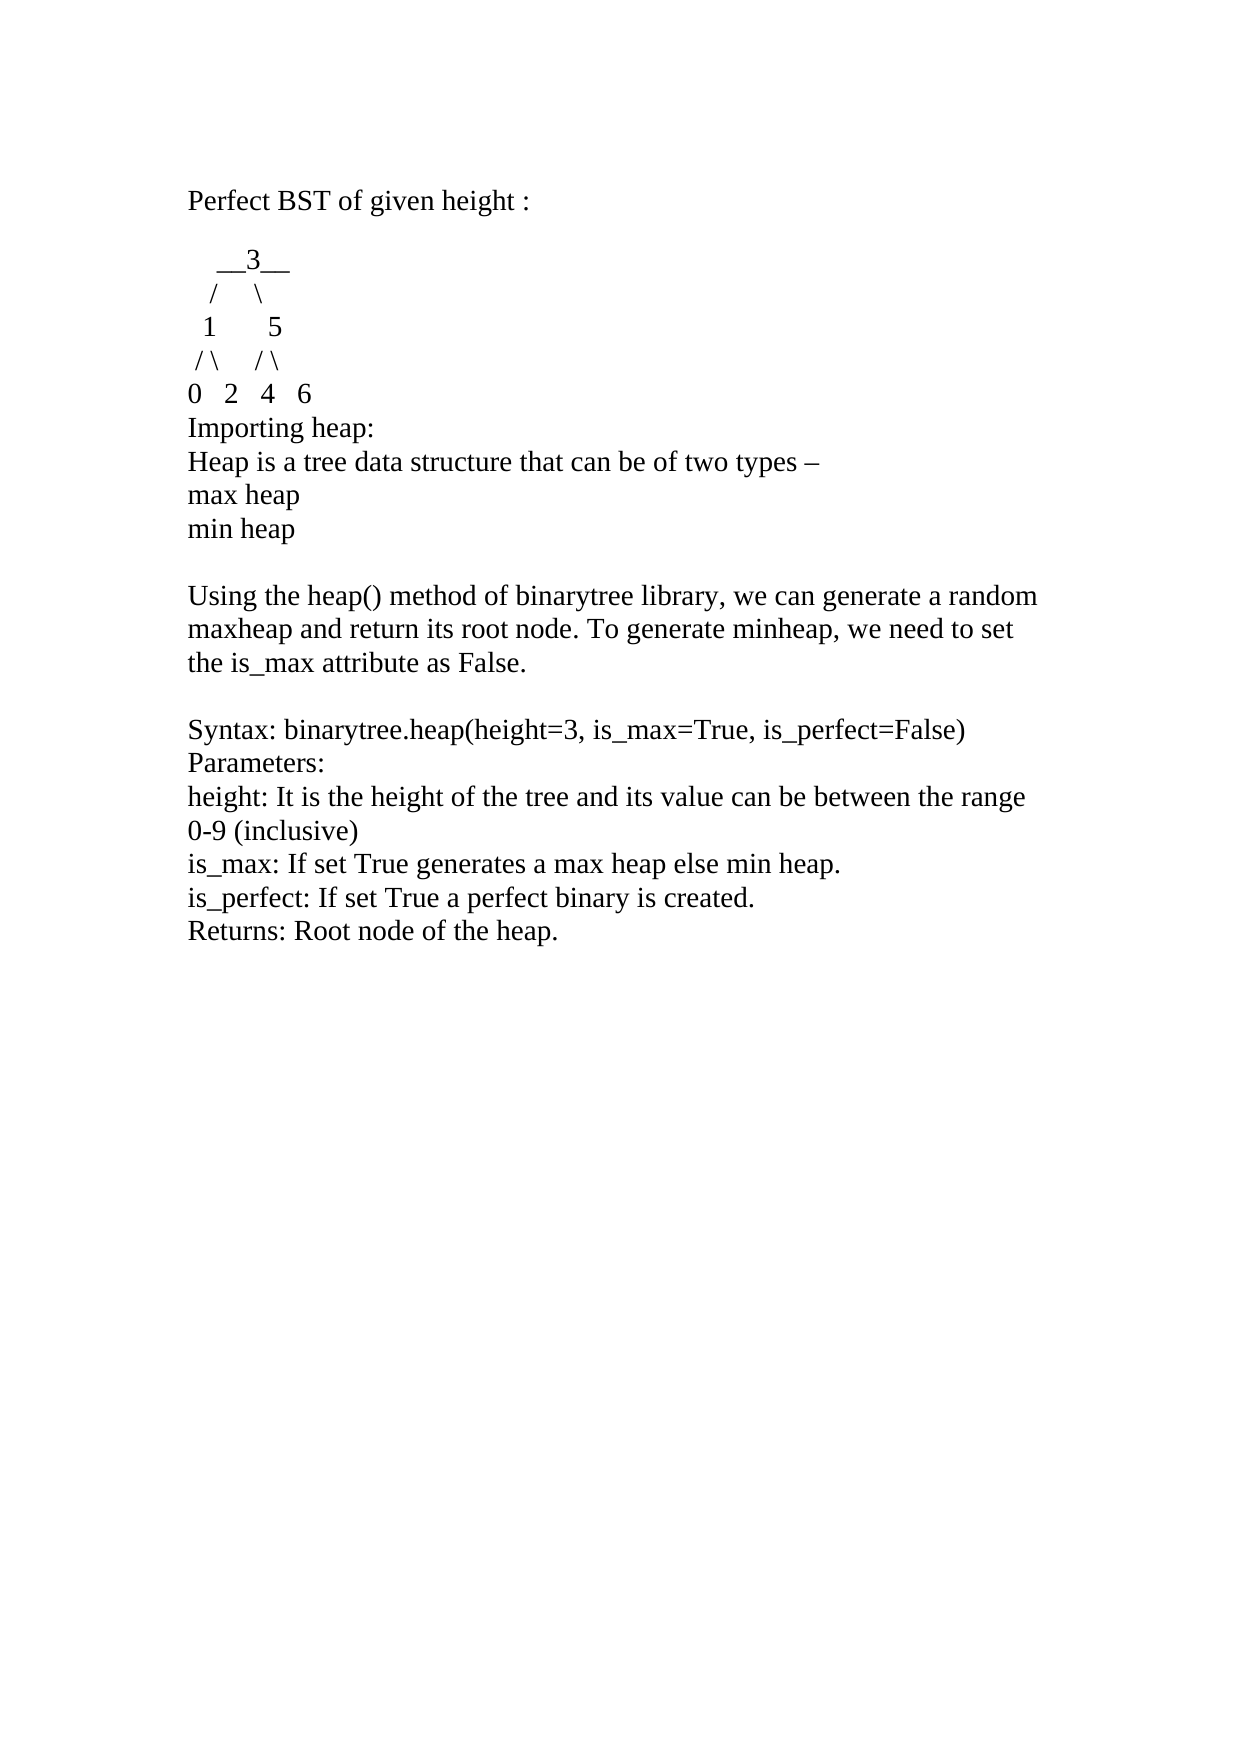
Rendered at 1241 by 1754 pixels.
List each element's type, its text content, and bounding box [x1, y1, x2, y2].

text / \ / \ [187, 343, 1053, 377]
text __3__ [187, 242, 1053, 276]
text Perfect BST of given height : [187, 183, 1053, 217]
text / \ [187, 276, 1053, 309]
text min heap [187, 511, 1053, 578]
text Heap is a tree data structure that can be of two types – [187, 444, 1053, 477]
text 0 2 4 6 [187, 377, 1053, 410]
text Importing heap: [187, 410, 1053, 444]
text Using the heap() method of binarytree library, we can generate a random maxheap and return its root node. To generate minheap, we need to set the is_max attribute as False. [187, 578, 1053, 712]
text 1 5 [187, 309, 1053, 343]
text max heap [187, 477, 1053, 511]
text Syntax: binarytree.heap(height=3, is_max=True, is_perfect=False) Parameters: height: It is the height of the tree and its value can be between the range 0-9 (inclusive) is_max: If set True generates a max heap else min heap. is_perfect: If set True a perfect binary is created. Returns: Root node of the heap. [187, 712, 1053, 947]
